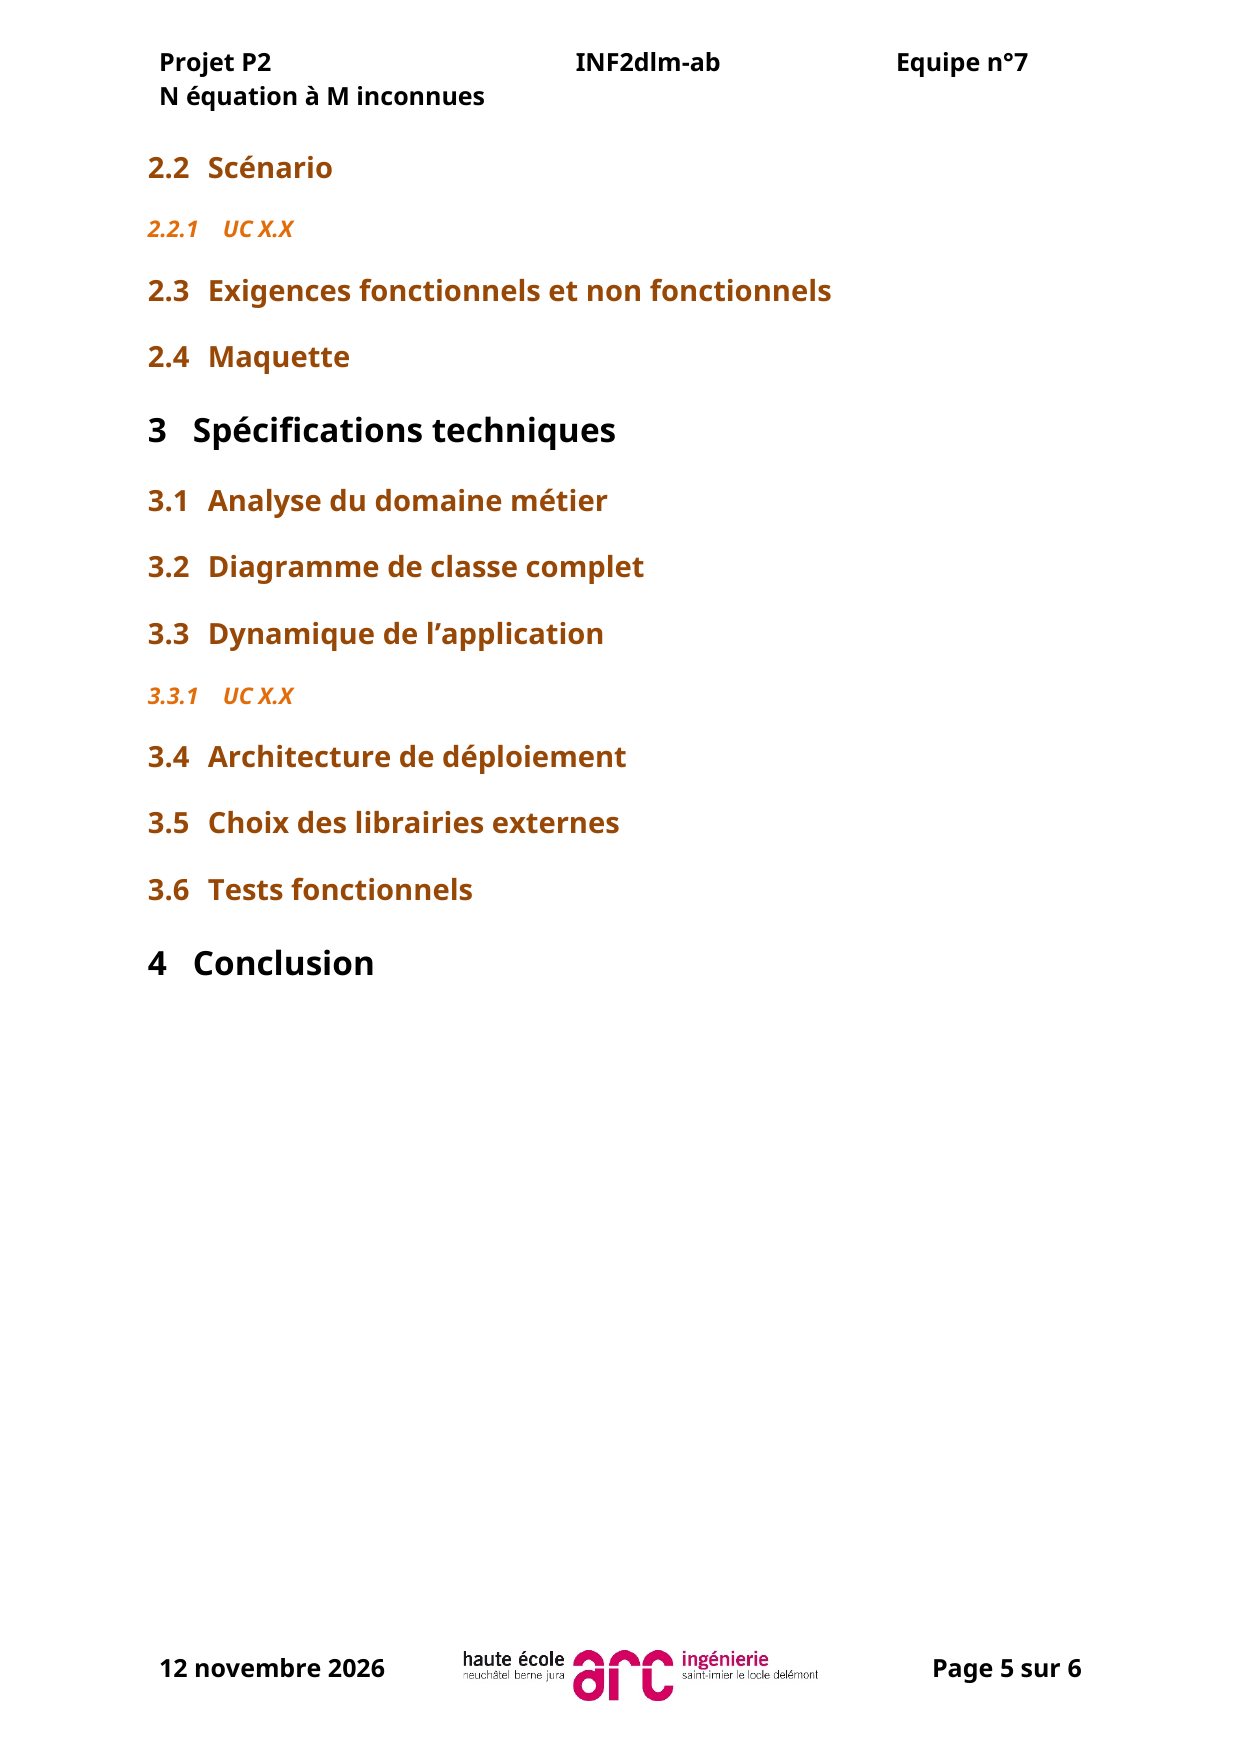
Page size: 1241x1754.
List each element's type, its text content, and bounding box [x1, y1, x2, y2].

subtitle Maquette [148, 337, 1093, 376]
subtitle Exigences fonctionnels et non fonctionnels [148, 270, 1093, 310]
subtitle Spécifications techniques [148, 407, 1093, 453]
subtitle Choix des librairies externes [148, 803, 1093, 842]
subtitle UC X.X [148, 679, 1093, 711]
subtitle Analyse du domaine métier [148, 480, 1093, 520]
subtitle UC X.X [148, 213, 1093, 244]
picture [463, 1650, 818, 1701]
subtitle Diagramme de classe complet [148, 547, 1093, 586]
subtitle Dynamique de l’application [148, 613, 1093, 653]
subtitle Conclusion [148, 940, 1093, 985]
subtitle Tests fonctionnels [148, 869, 1093, 909]
subtitle Scénario [148, 147, 1093, 187]
subtitle Architecture de déploiement [148, 736, 1093, 776]
